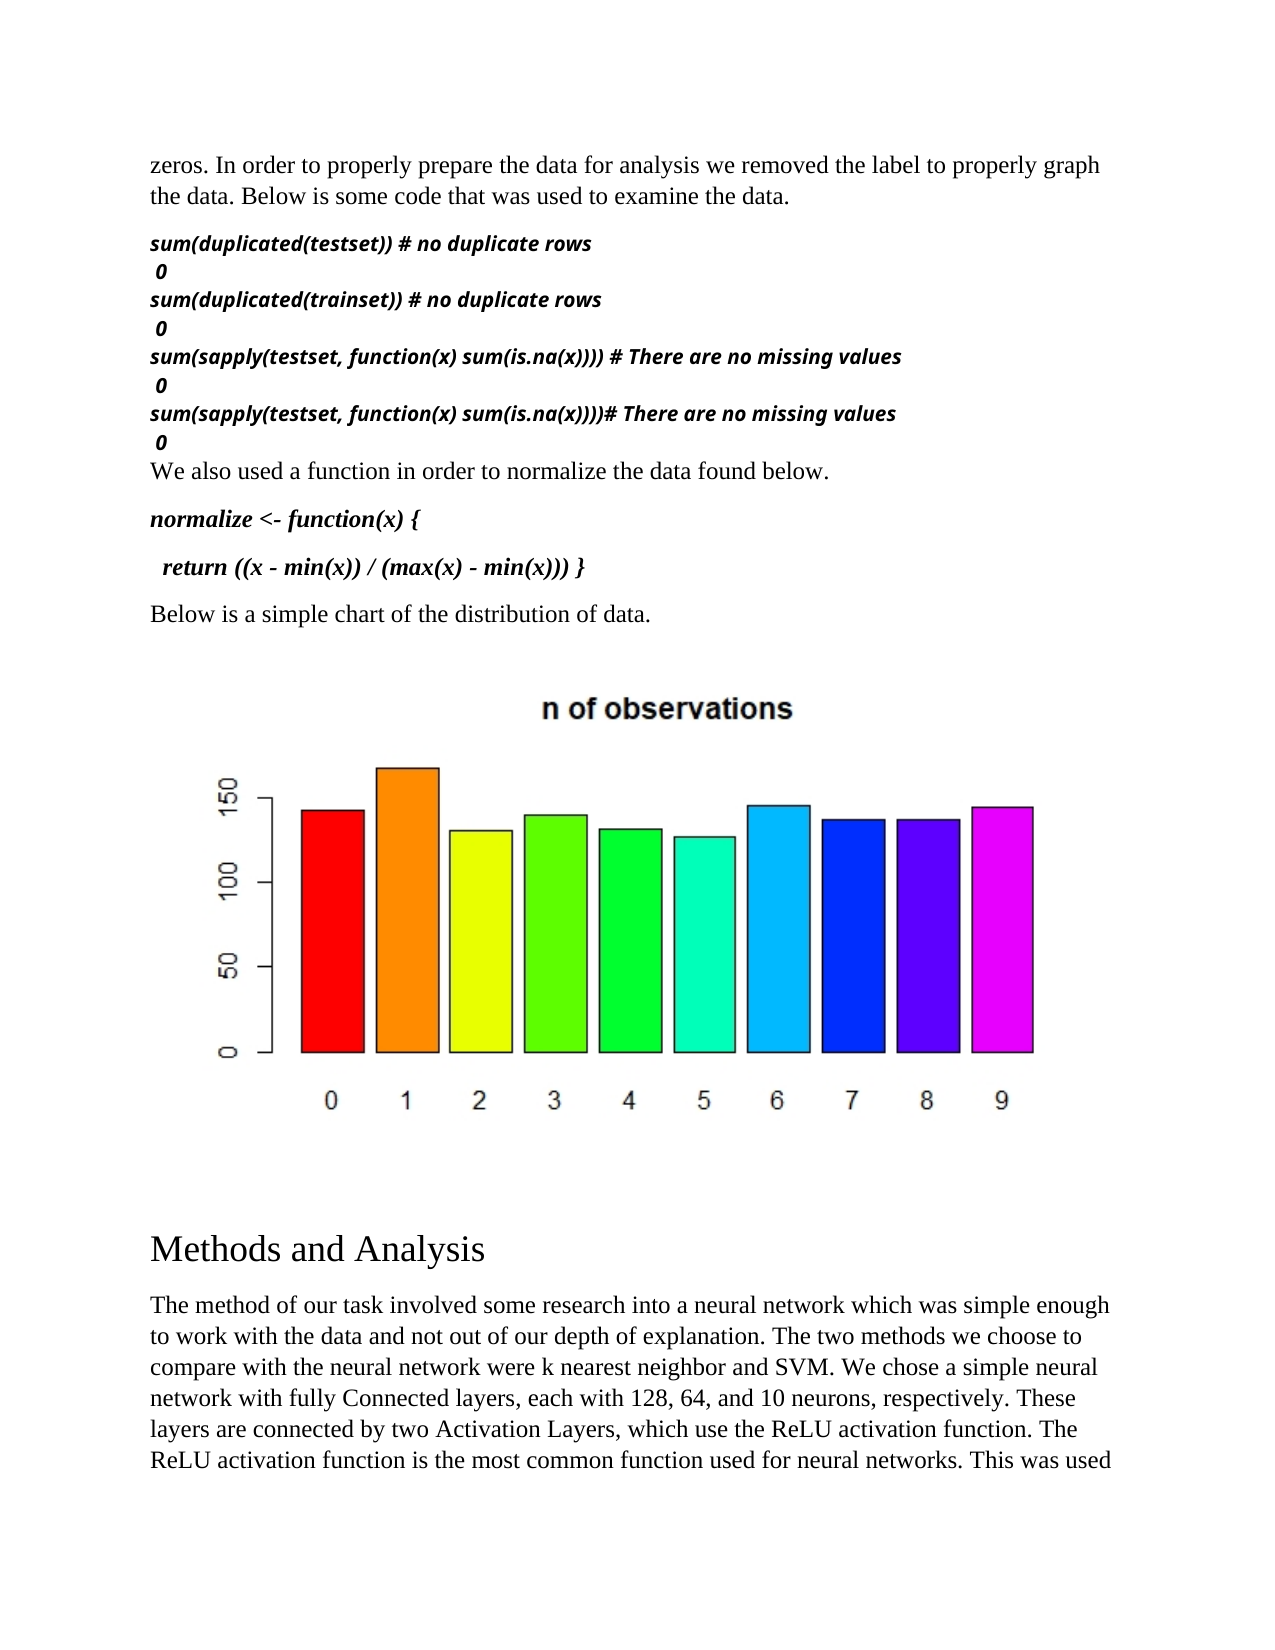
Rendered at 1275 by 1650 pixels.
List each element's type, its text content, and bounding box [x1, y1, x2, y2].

text We also used a function in order to normalize the data found below. [150, 456, 1125, 485]
text normalize <- function(x) { [150, 504, 1125, 533]
text 0 [150, 371, 1125, 399]
text sum(duplicated(trainset)) # no duplicate rows [150, 286, 1125, 314]
text 0 [150, 314, 1125, 342]
text return ((x - min(x)) / (max(x) - min(x))) } [150, 552, 1125, 580]
text Methods and Analysis [150, 1227, 1125, 1270]
picture [150, 647, 1125, 1208]
text Below is a simple chart of the distribution of data. [150, 599, 1125, 628]
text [150, 1290, 1125, 1474]
text sum(duplicated(testset)) # no duplicate rows [150, 229, 1125, 257]
text sum(sapply(testset, function(x) sum(is.na(x)))) # There are no missing values [150, 342, 1125, 371]
text 0 [150, 257, 1125, 286]
text sum(sapply(testset, function(x) sum(is.na(x))))# There are no missing values [150, 399, 1125, 428]
text 0 [150, 428, 1125, 456]
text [150, 150, 1125, 210]
